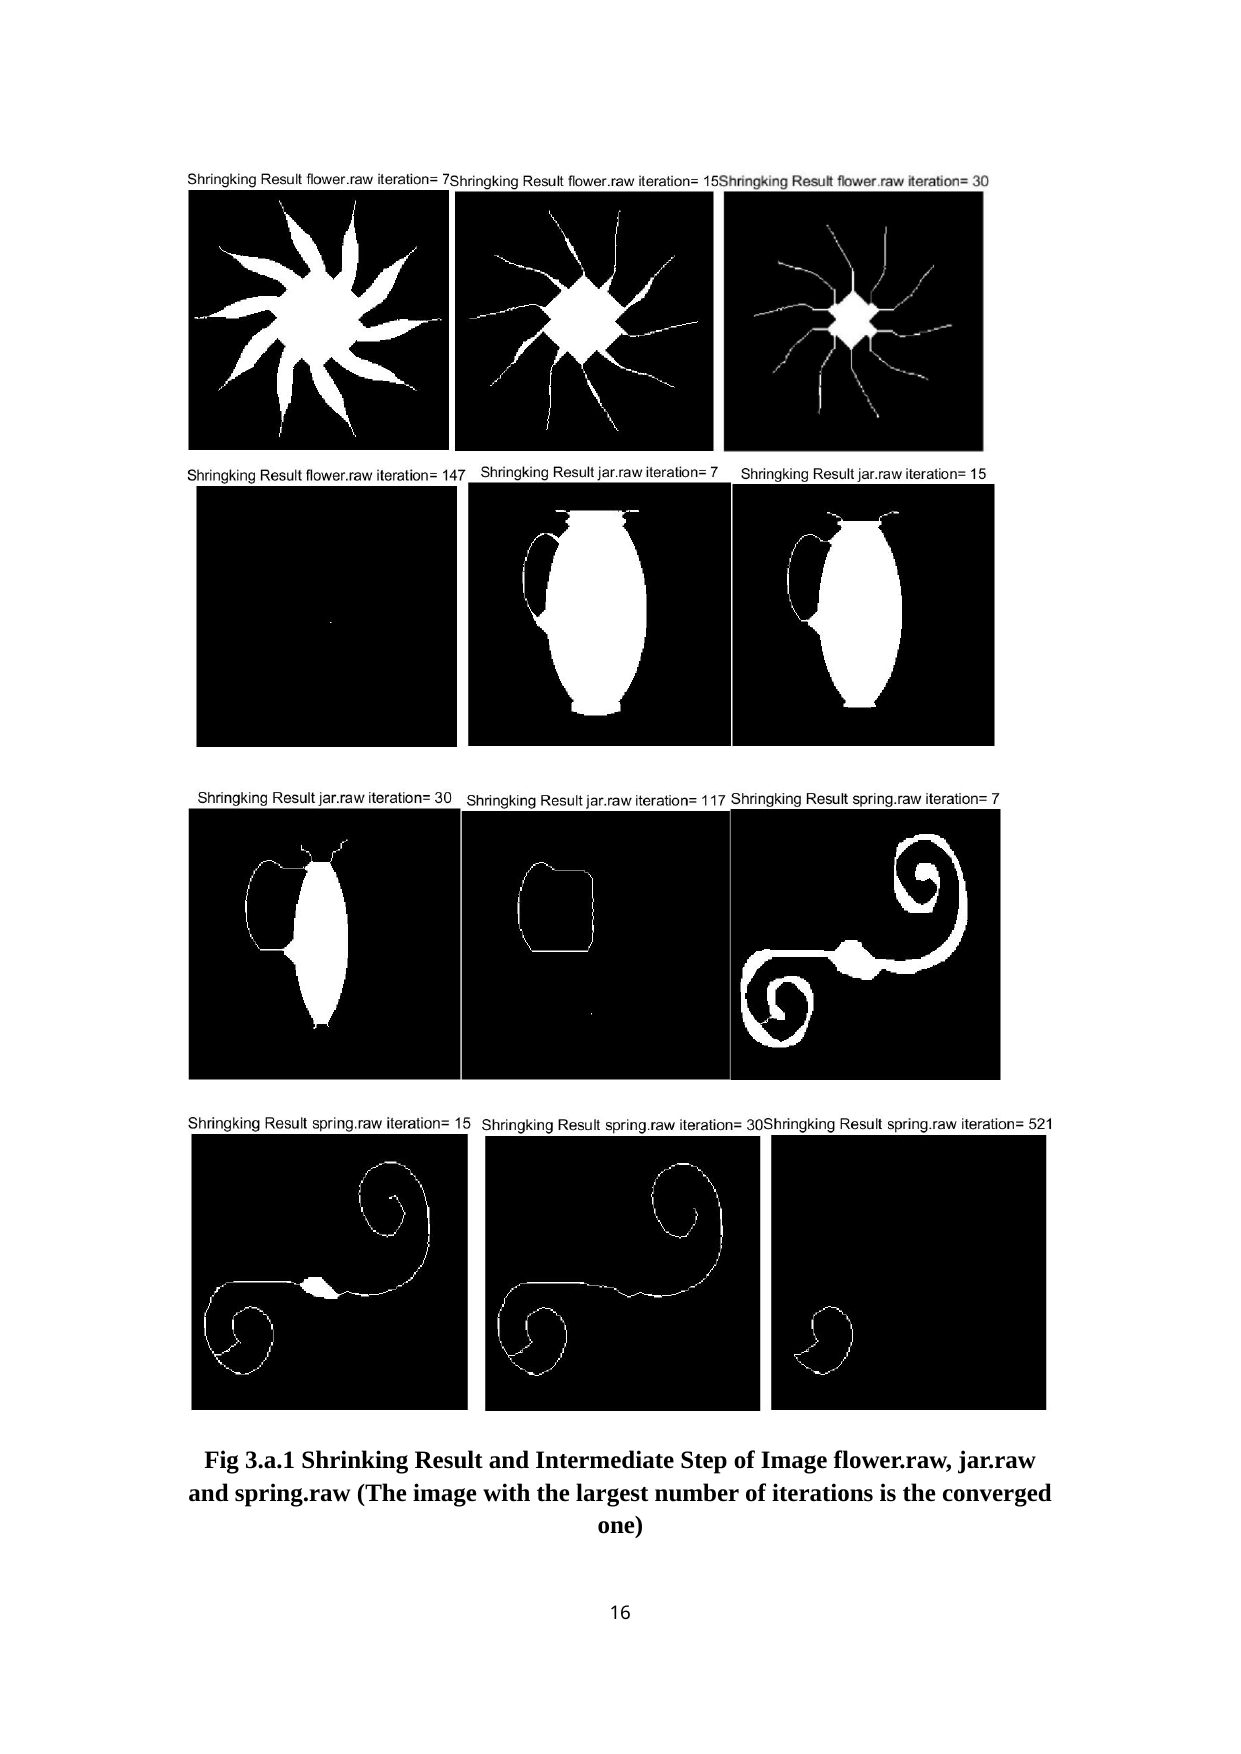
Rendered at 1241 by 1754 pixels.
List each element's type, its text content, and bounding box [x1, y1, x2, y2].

picture [187, 777, 1001, 1080]
picture [187, 1102, 1052, 1411]
picture [187, 159, 996, 747]
text Fig 3.a.1 Shrinking Result and Intermediate Step of Image flower.raw, jar.raw and spring.raw (The image with the largest number of iterations is the converged one) [187, 1443, 1053, 1541]
